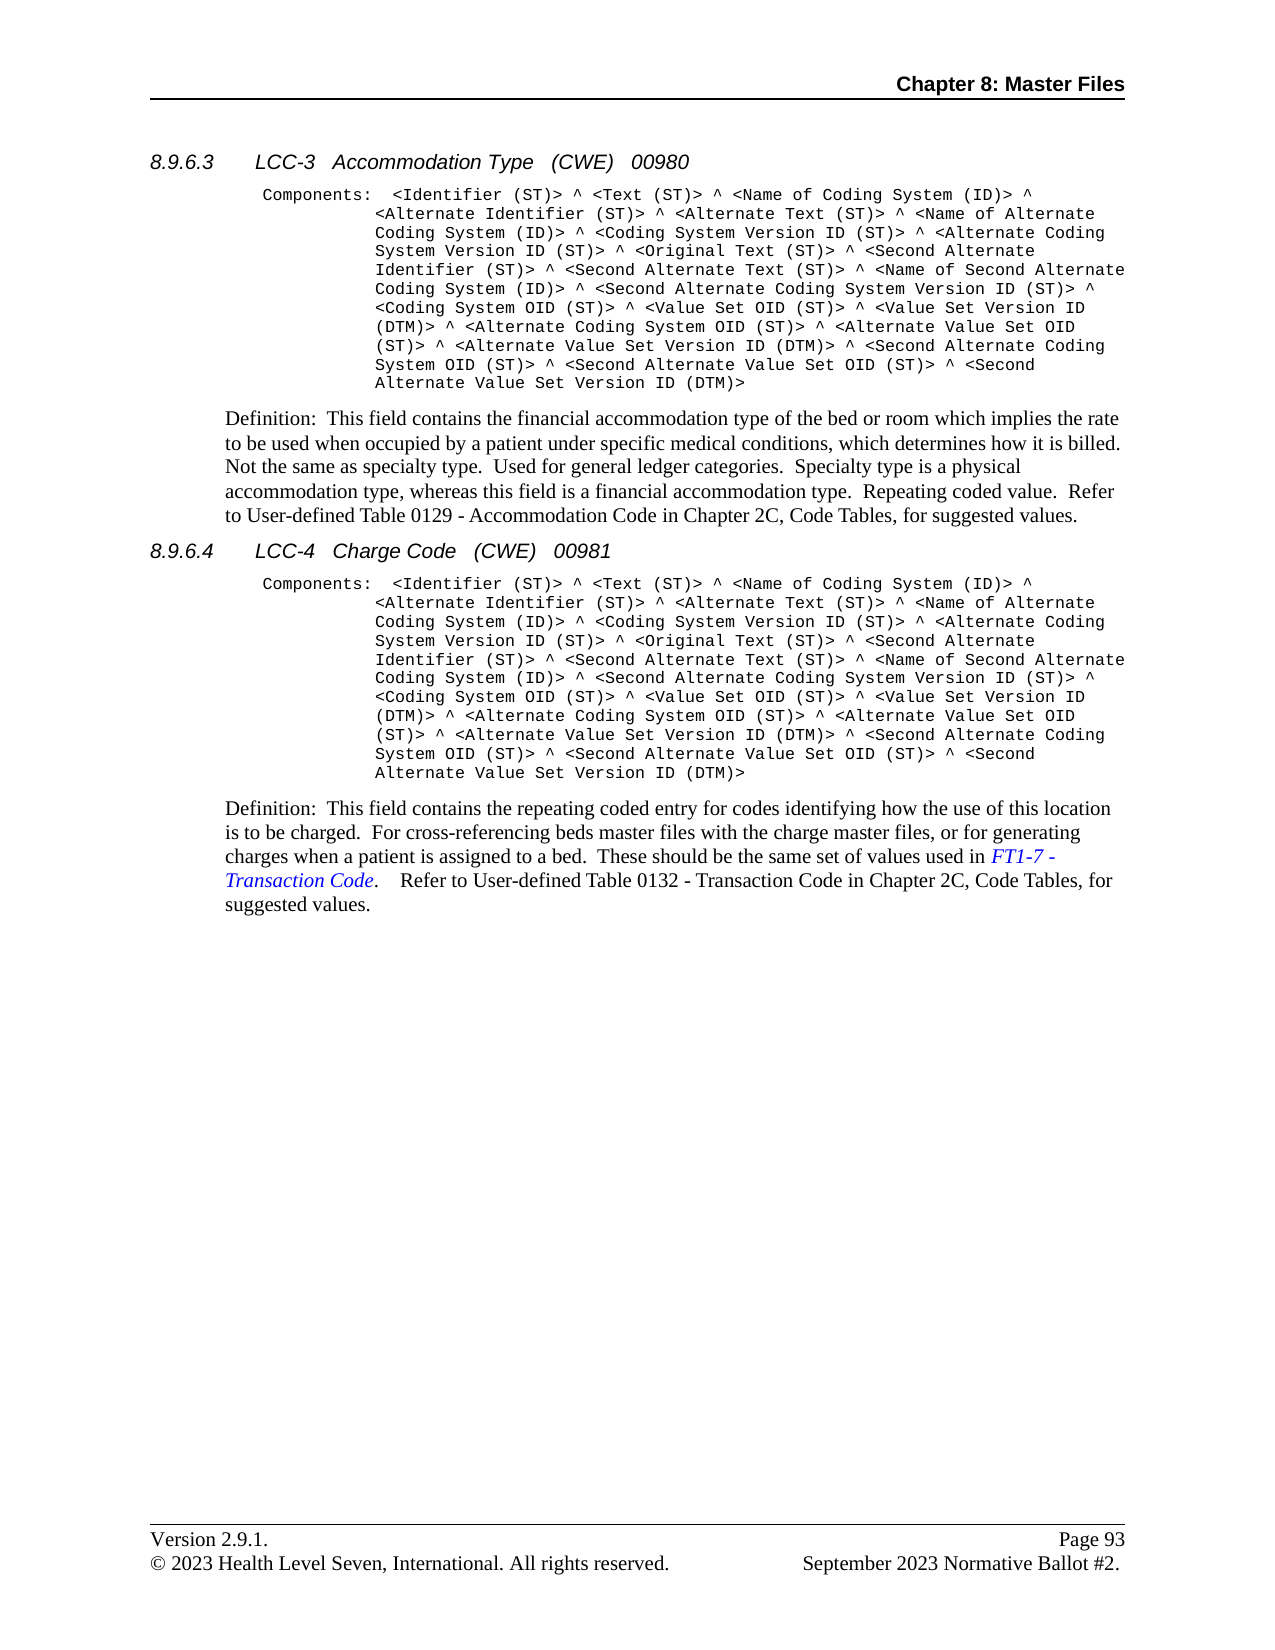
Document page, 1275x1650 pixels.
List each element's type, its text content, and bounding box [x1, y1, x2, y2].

text Definition: This field contains the repeating coded entry for codes identifying how the use of this location is to be charged. For cross-referencing beds master files with the charge master files, or for generating charges when a patient is assigned to a bed. These should be the same set of values used in FT1-7 -Transaction Code. Refer to User-defined Table 0132 - Transaction Code in Chapter 2C, Code Tables, for suggested values. [225, 796, 1125, 916]
subtitle LCC-3 Accommodation Type (CWE) 00980 [150, 150, 1125, 174]
subtitle LCC-4 Charge Code (CWE) 00981 [150, 539, 1125, 563]
text Definition: This field contains the financial accommodation type of the bed or room which implies the rate to be used when occupied by a patient under specific medical conditions, which determines how it is billed. Not the same as specialty type. Used for general ledger categories. Specialty type is a physical accommodation type, whereas this field is a financial accommodation type. Repeating coded value. Refer to User-defined Table 0129 - Accommodation Code in Chapter 2C, Code Tables, for suggested values. [225, 406, 1125, 527]
